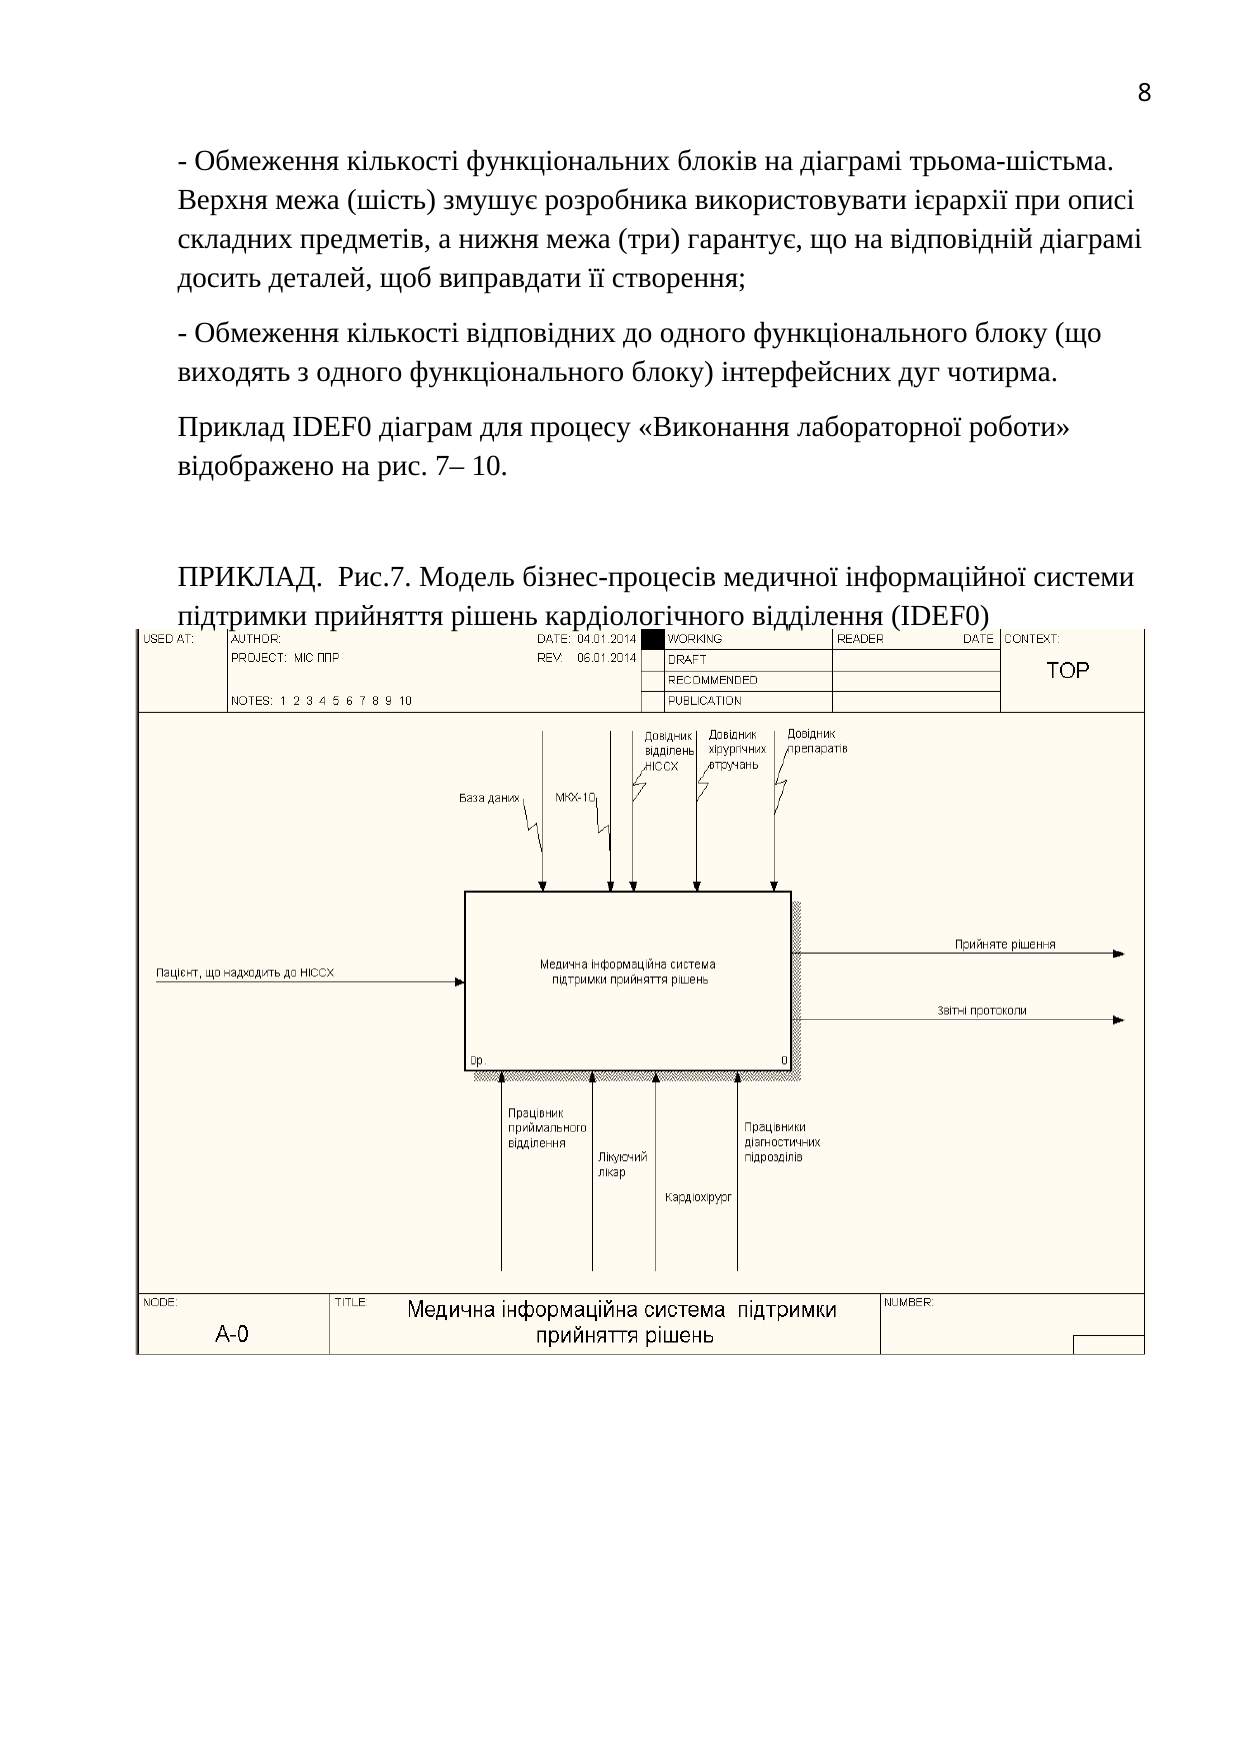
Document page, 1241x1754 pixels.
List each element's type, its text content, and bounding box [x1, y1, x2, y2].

picture [135, 628, 1148, 1355]
text - Обмеження кількості відповідних до одного функціонального блоку (що виходять з одного функціонального блоку) інтерфейсних дуг чотирма. [177, 315, 1152, 388]
text - Обмеження кількості функціональних блоків на діаграмі трьома-шістьма. Верхня межа (шість) змушує розробника використовувати ієрархії при описі складних предметів, а нижня межа (три) гарантує, що на відповідній діаграмі досить деталей, щоб виправдати її створення; [177, 143, 1152, 293]
text ПРИКЛАД. Рис.7. Модель бізнес-процесів медичної інформаційної системи підтримки прийняття рішень кардіологічного відділення (IDEF0) [177, 559, 1152, 632]
text Приклад IDEF0 діаграм для процесу «Виконання лабораторної роботи» відображено на рис. 7– 10. [177, 409, 1152, 482]
